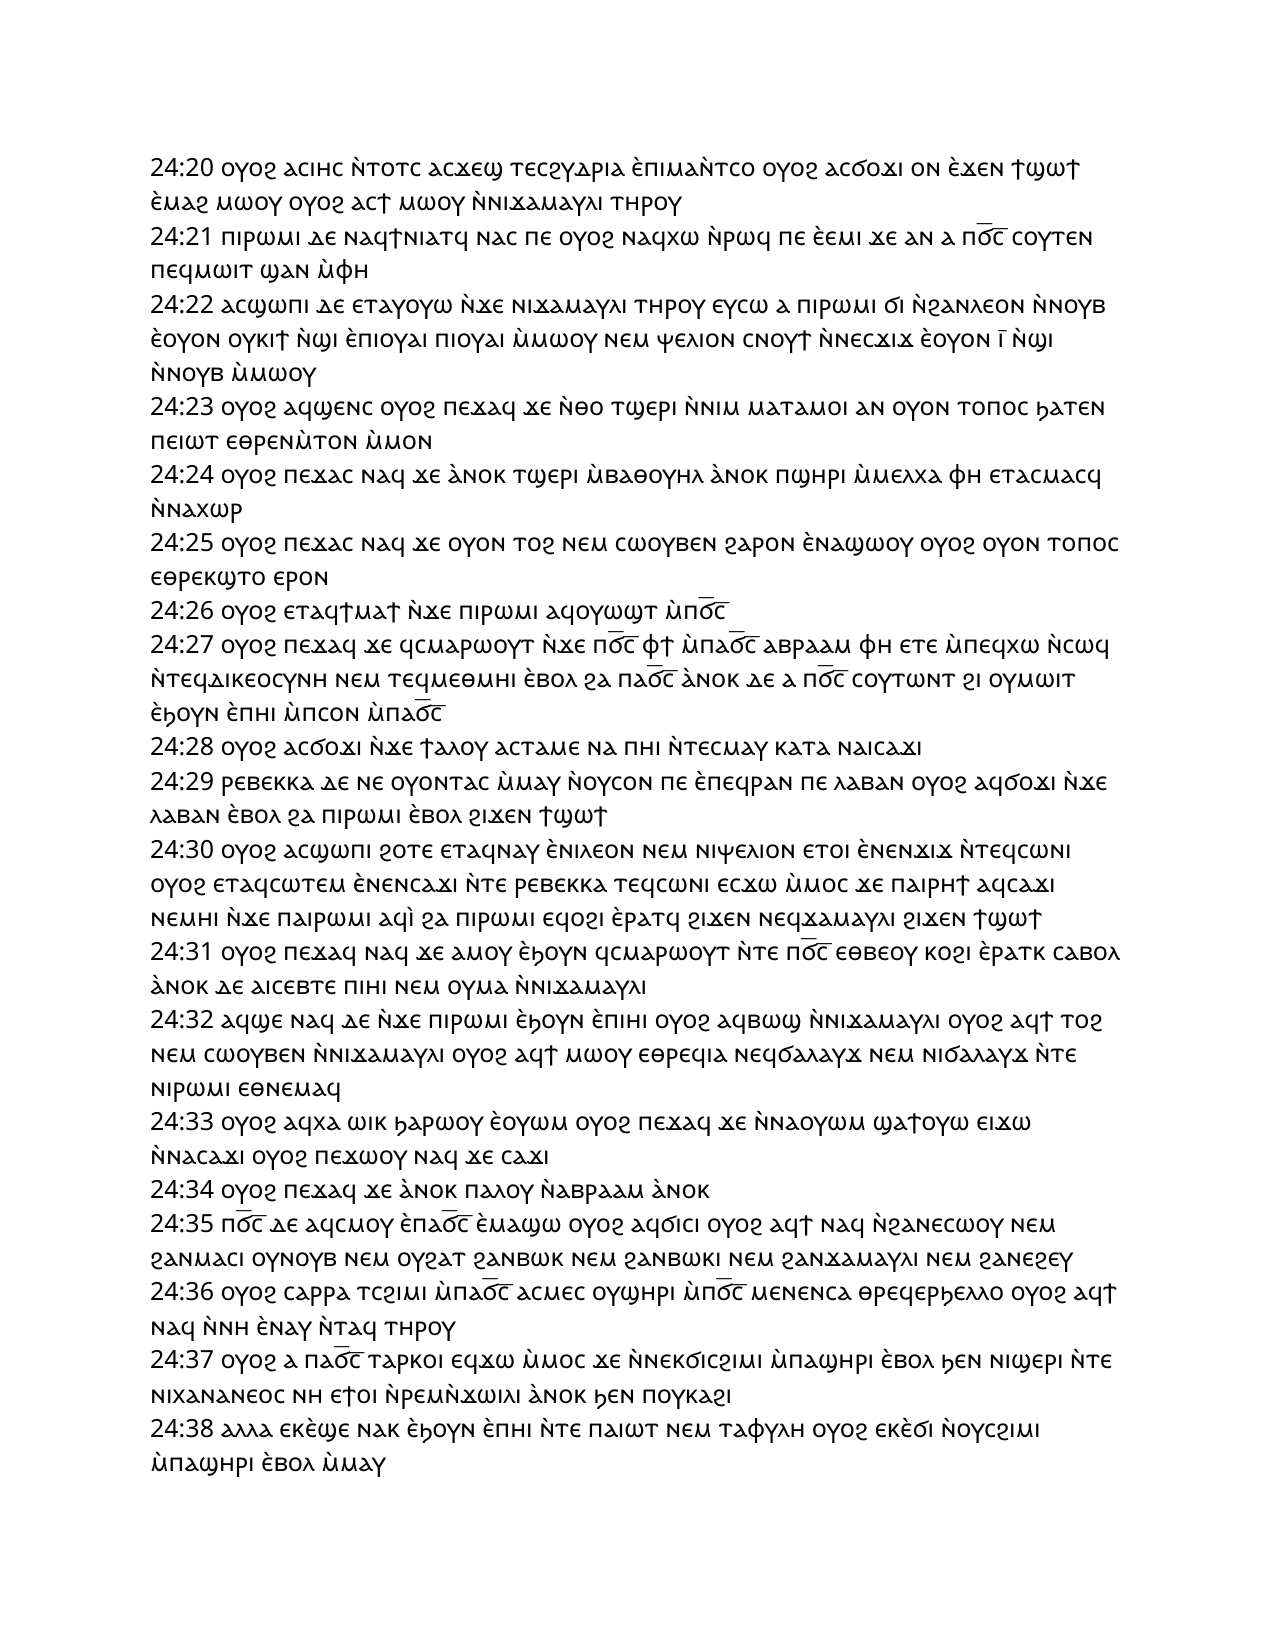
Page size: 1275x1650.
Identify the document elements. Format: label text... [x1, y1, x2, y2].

text 24:32 ⲁϥϣⲉ ⲛⲁϥ ⲇⲉ ⲛ̀ϫⲉ ⲡⲓⲣⲱⲙⲓ ⲉ̀ϧⲟⲩⲛ ⲉ̀ⲡⲓⲏⲓ ⲟⲩⲟϩ ⲁϥⲃⲱϣ ⲛ̀ⲛⲓϫⲁⲙⲁⲩⲗⲓ ⲟⲩⲟϩ ⲁϥϯ ⲧⲟϩ ⲛⲉⲙ ⲥⲱⲟⲩⲃⲉⲛ ⲛ̀ⲛⲓϫⲁⲙⲁⲩⲗⲓ ⲟⲩⲟϩ ⲁϥϯ ⲙⲱⲟⲩ ⲉⲑⲣⲉϥⲓⲁ ⲛⲉϥϭⲁⲗⲁⲩϫ ⲛⲉⲙ ⲛⲓϭⲁⲗⲁⲩϫ ⲛ̀ⲧⲉ ⲛⲓⲣⲱⲙⲓ ⲉⲑⲛⲉⲙⲁϥ [150, 1002, 1125, 1104]
text 24:24 ⲟⲩⲟϩ ⲡⲉϫⲁⲥ ⲛⲁϥ ϫⲉ ⲁ̀ⲛⲟⲕ ⲧϣⲉⲣⲓ ⲙ̀ⲃⲁⲑⲟⲩⲏⲗ ⲁ̀ⲛⲟⲕ ⲡϣⲏⲣⲓ ⲙ̀ⲙⲉⲗⲭⲁ ⲫⲏ ⲉⲧⲁⲥⲙⲁⲥϥ ⲛ̀ⲛⲁⲭⲱⲣ [150, 457, 1125, 525]
text 24:33 ⲟⲩⲟϩ ⲁϥⲭⲁ ⲱⲓⲕ ϧⲁⲣⲱⲟⲩ ⲉ̀ⲟⲩⲱⲙ ⲟⲩⲟϩ ⲡⲉϫⲁϥ ϫⲉ ⲛ̀ⲛⲁⲟⲩⲱⲙ ϣⲁϯⲟⲩⲱ ⲉⲓϫⲱ ⲛ̀ⲛⲁⲥⲁϫⲓ ⲟⲩⲟϩ ⲡⲉϫⲱⲟⲩ ⲛⲁϥ ϫⲉ ⲥⲁϫⲓ [150, 1104, 1125, 1172]
text 24:23 ⲟⲩⲟϩ ⲁϥϣⲉⲛⲥ ⲟⲩⲟϩ ⲡⲉϫⲁϥ ϫⲉ ⲛ̀ⲑⲟ ⲧϣⲉⲣⲓ ⲛ̀ⲛⲓⲙ ⲙⲁⲧⲁⲙⲟⲓ ⲁⲛ ⲟⲩⲟⲛ ⲧⲟⲡⲟⲥ ϧⲁⲧⲉⲛ ⲡⲉⲓⲱⲧ ⲉⲑⲣⲉⲛⲙ̀ⲧⲟⲛ ⲙ̀ⲙⲟⲛ [150, 388, 1125, 457]
text 24:30 ⲟⲩⲟϩ ⲁⲥϣⲱⲡⲓ ϩⲟⲧⲉ ⲉⲧⲁϥⲛⲁⲩ ⲉ̀ⲛⲓⲗⲉⲟⲛ ⲛⲉⲙ ⲛⲓⲯⲉⲗⲓⲟⲛ ⲉⲧⲟⲓ ⲉ̀ⲛⲉⲛϫⲓϫ ⲛ̀ⲧⲉϥⲥⲱⲛⲓ ⲟⲩⲟϩ ⲉⲧⲁϥⲥⲱⲧⲉⲙ ⲉ̀ⲛⲉⲛⲥⲁϫⲓ ⲛ̀ⲧⲉ ⲣⲉⲃⲉⲕⲕⲁ ⲧⲉϥⲥⲱⲛⲓ ⲉⲥϫⲱ ⲙ̀ⲙⲟⲥ ϫⲉ ⲡⲁⲓⲣⲏϯ ⲁϥⲥⲁϫⲓ ⲛⲉⲙⲏⲓ ⲛ̀ϫⲉ ⲡⲁⲓⲣⲱⲙⲓ ⲁϥⲓ̀ ϩⲁ ⲡⲓⲣⲱⲙⲓ ⲉϥⲟϩⲓ ⲉ̀ⲣⲁⲧϥ ϩⲓϫⲉⲛ ⲛⲉϥϫⲁⲙⲁⲩⲗⲓ ϩⲓϫⲉⲛ ϯϣⲱϯ [150, 831, 1125, 933]
text 24:20 ⲟⲩⲟϩ ⲁⲥⲓⲏⲥ ⲛ̀ⲧⲟⲧⲥ ⲁⲥϫⲉϣ ⲧⲉⲥϩⲩⲇⲣⲓⲁ ⲉ̀ⲡⲓⲙⲁⲛ̀ⲧⲥⲟ ⲟⲩⲟϩ ⲁⲥϭⲟϫⲓ ⲟⲛ ⲉ̀ϫⲉⲛ ϯϣⲱϯ ⲉ̀ⲙⲁϩ ⲙⲱⲟⲩ ⲟⲩⲟϩ ⲁⲥϯ ⲙⲱⲟⲩ ⲛ̀ⲛⲓϫⲁⲙⲁⲩⲗⲓ ⲧⲏⲣⲟⲩ [150, 150, 1125, 218]
text 24:35 ⲡϭ̅ⲥ̅ ⲇⲉ ⲁϥⲥⲙⲟⲩ ⲉ̀ⲡⲁϭ̅ⲥ̅ ⲉ̀ⲙⲁϣⲱ ⲟⲩⲟϩ ⲁϥϭⲓⲥⲓ ⲟⲩⲟϩ ⲁϥϯ ⲛⲁϥ ⲛ̀ϩⲁⲛⲉⲥⲱⲟⲩ ⲛⲉⲙ ϩⲁⲛⲙⲁⲥⲓ ⲟⲩⲛⲟⲩⲃ ⲛⲉⲙ ⲟⲩϩⲁⲧ ϩⲁⲛⲃⲱⲕ ⲛⲉⲙ ϩⲁⲛⲃⲱⲕⲓ ⲛⲉⲙ ϩⲁⲛϫⲁⲙⲁⲩⲗⲓ ⲛⲉⲙ ϩⲁⲛⲉϩⲉⲩ [150, 1206, 1125, 1274]
text 24:29 ⲣⲉⲃⲉⲕⲕⲁ ⲇⲉ ⲛⲉ ⲟⲩⲟⲛⲧⲁⲥ ⲙ̀ⲙⲁⲩ ⲛ̀ⲟⲩⲥⲟⲛ ⲡⲉ ⲉ̀ⲡⲉϥⲣⲁⲛ ⲡⲉ ⲗⲁⲃⲁⲛ ⲟⲩⲟϩ ⲁϥϭⲟϫⲓ ⲛ̀ϫⲉ ⲗⲁⲃⲁⲛ ⲉ̀ⲃⲟⲗ ϩⲁ ⲡⲓⲣⲱⲙⲓ ⲉ̀ⲃⲟⲗ ϩⲓϫⲉⲛ ϯϣⲱϯ [150, 763, 1125, 831]
text 24:38 ⲁⲗⲗⲁ ⲉⲕⲉ̀ϣⲉ ⲛⲁⲕ ⲉ̀ϧⲟⲩⲛ ⲉ̀ⲡⲏⲓ ⲛ̀ⲧⲉ ⲡⲁⲓⲱⲧ ⲛⲉⲙ ⲧⲁⲫⲩⲗⲏ ⲟⲩⲟϩ ⲉⲕⲉ̀ϭⲓ ⲛ̀ⲟⲩⲥϩⲓⲙⲓ ⲙ̀ⲡⲁϣⲏⲣⲓ ⲉ̀ⲃⲟⲗ ⲙ̀ⲙⲁⲩ [150, 1410, 1125, 1478]
text 24:25 ⲟⲩⲟϩ ⲡⲉϫⲁⲥ ⲛⲁϥ ϫⲉ ⲟⲩⲟⲛ ⲧⲟϩ ⲛⲉⲙ ⲥⲱⲟⲩⲃⲉⲛ ϩⲁⲣⲟⲛ ⲉ̀ⲛⲁϣⲱⲟⲩ ⲟⲩⲟϩ ⲟⲩⲟⲛ ⲧⲟⲡⲟⲥ ⲉⲑⲣⲉⲕϣⲧⲟ ⲉⲣⲟⲛ [150, 525, 1125, 593]
text 24:27 ⲟⲩⲟϩ ⲡⲉϫⲁϥ ϫⲉ ϥⲥⲙⲁⲣⲱⲟⲩⲧ ⲛ̀ϫⲉ ⲡϭ̅ⲥ̅ ⲫϯ ⲙ̀ⲡⲁϭ̅ⲥ̅ ⲁⲃⲣⲁⲁⲙ ⲫⲏ ⲉⲧⲉ ⲙ̀ⲡⲉϥⲭⲱ ⲛ̀ⲥⲱϥ ⲛ̀ⲧⲉϥⲇⲓⲕⲉⲟⲥⲩⲛⲏ ⲛⲉⲙ ⲧⲉϥⲙⲉⲑⲙⲏⲓ ⲉ̀ⲃⲟⲗ ϩⲁ ⲡⲁϭ̅ⲥ̅ ⲁ̀ⲛⲟⲕ ⲇⲉ ⲁ ⲡϭ̅ⲥ̅ ⲥⲟⲩⲧⲱⲛⲧ ϩⲓ ⲟⲩⲙⲱⲓⲧ ⲉ̀ϧⲟⲩⲛ ⲉ̀ⲡⲏⲓ ⲙ̀ⲡⲥⲟⲛ ⲙ̀ⲡⲁϭ̅ⲥ̅ [150, 627, 1125, 729]
text 24:36 ⲟⲩⲟϩ ⲥⲁⲣⲣⲁ ⲧⲥϩⲓⲙⲓ ⲙ̀ⲡⲁϭ̅ⲥ̅ ⲁⲥⲙⲉⲥ ⲟⲩϣⲏⲣⲓ ⲙ̀ⲡϭ̅ⲥ̅ ⲙⲉⲛⲉⲛⲥⲁ ⲑⲣⲉϥⲉⲣϧⲉⲗⲗⲟ ⲟⲩⲟϩ ⲁϥϯ ⲛⲁϥ ⲛ̀ⲛⲏ ⲉ̀ⲛⲁⲩ ⲛ̀ⲧⲁϥ ⲧⲏⲣⲟⲩ [150, 1274, 1125, 1342]
text 24:26 ⲟⲩⲟϩ ⲉⲧⲁϥϯⲙⲁϯ ⲛ̀ϫⲉ ⲡⲓⲣⲱⲙⲓ ⲁϥⲟⲩⲱϣⲧ ⲙ̀ⲡϭ̅ⲥ̅ [150, 593, 1125, 627]
text 24:22 ⲁⲥϣⲱⲡⲓ ⲇⲉ ⲉⲧⲁⲩⲟⲩⲱ ⲛ̀ϫⲉ ⲛⲓϫⲁⲙⲁⲩⲗⲓ ⲧⲏⲣⲟⲩ ⲉⲩⲥⲱ ⲁ ⲡⲓⲣⲱⲙⲓ ϭⲓ ⲛ̀ϩⲁⲛⲗⲉⲟⲛ ⲛ̀ⲛⲟⲩⲃ ⲉ̀ⲟⲩⲟⲛ ⲟⲩⲕⲓϯ ⲛ̀ϣⲓ ⲉ̀ⲡⲓⲟⲩⲁⲓ ⲡⲓⲟⲩⲁⲓ ⲙ̀ⲙⲱⲟⲩ ⲛⲉⲙ ⲯⲉⲗⲓⲟⲛ ⲥⲛⲟⲩϯ ⲛ̀ⲛⲉⲥϫⲓϫ ⲉ̀ⲟⲩⲟⲛ ⲓ̅ ⲛ̀ϣⲓ ⲛ̀ⲛⲟⲩⲃ ⲙ̀ⲙⲱⲟⲩ [150, 286, 1125, 388]
text 24:21 ⲡⲓⲣⲱⲙⲓ ⲇⲉ ⲛⲁϥϯⲛⲓⲁⲧϥ ⲛⲁⲥ ⲡⲉ ⲟⲩⲟϩ ⲛⲁϥⲭⲱ ⲛ̀ⲣⲱϥ ⲡⲉ ⲉ̀ⲉⲙⲓ ϫⲉ ⲁⲛ ⲁ ⲡϭ̅ⲥ̅ ⲥⲟⲩⲧⲉⲛ ⲡⲉϥⲙⲱⲓⲧ ϣⲁⲛ ⲙ̀ⲫⲏ [150, 218, 1125, 286]
text 24:31 ⲟⲩⲟϩ ⲡⲉϫⲁϥ ⲛⲁϥ ϫⲉ ⲁⲙⲟⲩ ⲉ̀ϧⲟⲩⲛ ϥⲥⲙⲁⲣⲱⲟⲩⲧ ⲛ̀ⲧⲉ ⲡϭ̅ⲥ̅ ⲉⲑⲃⲉⲟⲩ ⲕⲟϩⲓ ⲉ̀ⲣⲁⲧⲕ ⲥⲁⲃⲟⲗ ⲁ̀ⲛⲟⲕ ⲇⲉ ⲁⲓⲥⲉⲃⲧⲉ ⲡⲓⲏⲓ ⲛⲉⲙ ⲟⲩⲙⲁ ⲛ̀ⲛⲓϫⲁⲙⲁⲩⲗⲓ [150, 933, 1125, 1002]
text 24:34 ⲟⲩⲟϩ ⲡⲉϫⲁϥ ϫⲉ ⲁ̀ⲛⲟⲕ ⲡⲁⲗⲟⲩ ⲛ̀ⲁⲃⲣⲁⲁⲙ ⲁ̀ⲛⲟⲕ [150, 1172, 1125, 1206]
text 24:28 ⲟⲩⲟϩ ⲁⲥϭⲟϫⲓ ⲛ̀ϫⲉ ϯⲁⲗⲟⲩ ⲁⲥⲧⲁⲙⲉ ⲛⲁ ⲡⲏⲓ ⲛ̀ⲧⲉⲥⲙⲁⲩ ⲕⲁⲧⲁ ⲛⲁⲓⲥⲁϫⲓ [150, 729, 1125, 763]
text 24:37 ⲟⲩⲟϩ ⲁ ⲡⲁϭ̅ⲥ̅ ⲧⲁⲣⲕⲟⲓ ⲉϥϫⲱ ⲙ̀ⲙⲟⲥ ϫⲉ ⲛ̀ⲛⲉⲕϭⲓⲥϩⲓⲙⲓ ⲙ̀ⲡⲁϣⲏⲣⲓ ⲉ̀ⲃⲟⲗ ϧⲉⲛ ⲛⲓϣⲉⲣⲓ ⲛ̀ⲧⲉ ⲛⲓⲭⲁⲛⲁⲛⲉⲟⲥ ⲛⲏ ⲉϯⲟⲓ ⲛ̀ⲣⲉⲙⲛ̀ϫⲱⲓⲗⲓ ⲁ̀ⲛⲟⲕ ϧⲉⲛ ⲡⲟⲩⲕⲁϩⲓ [150, 1342, 1125, 1410]
